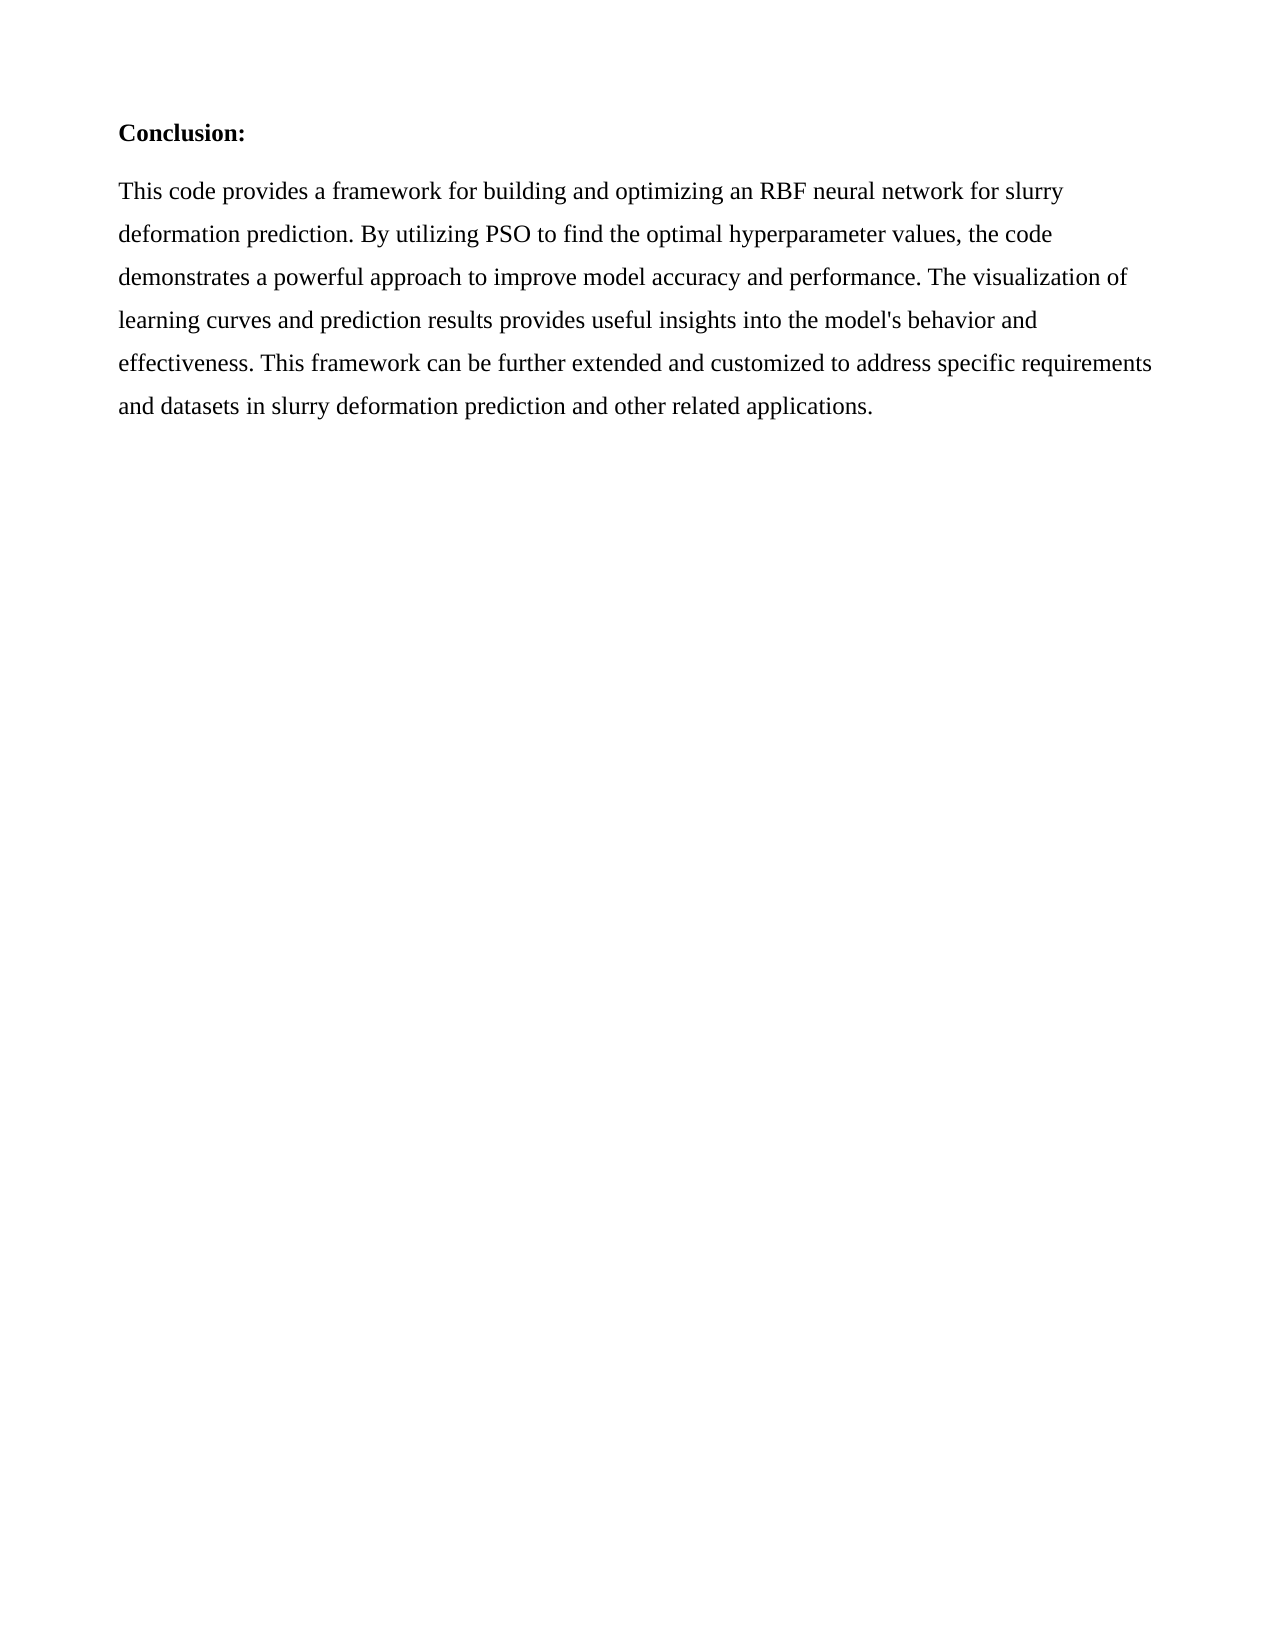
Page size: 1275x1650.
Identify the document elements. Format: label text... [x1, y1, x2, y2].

text This code provides a framework for building and optimizing an RBF neural network for slurry deformation prediction. By utilizing PSO to find the optimal hyperparameter values, the code demonstrates a powerful approach to improve model accuracy and performance. The visualization of learning curves and prediction results provides useful insights into the model's behavior and effectiveness. This framework can be further extended and customized to address specific requirements and datasets in slurry deformation prediction and other related applications. [118, 176, 1157, 420]
text Conclusion: [118, 118, 1157, 147]
